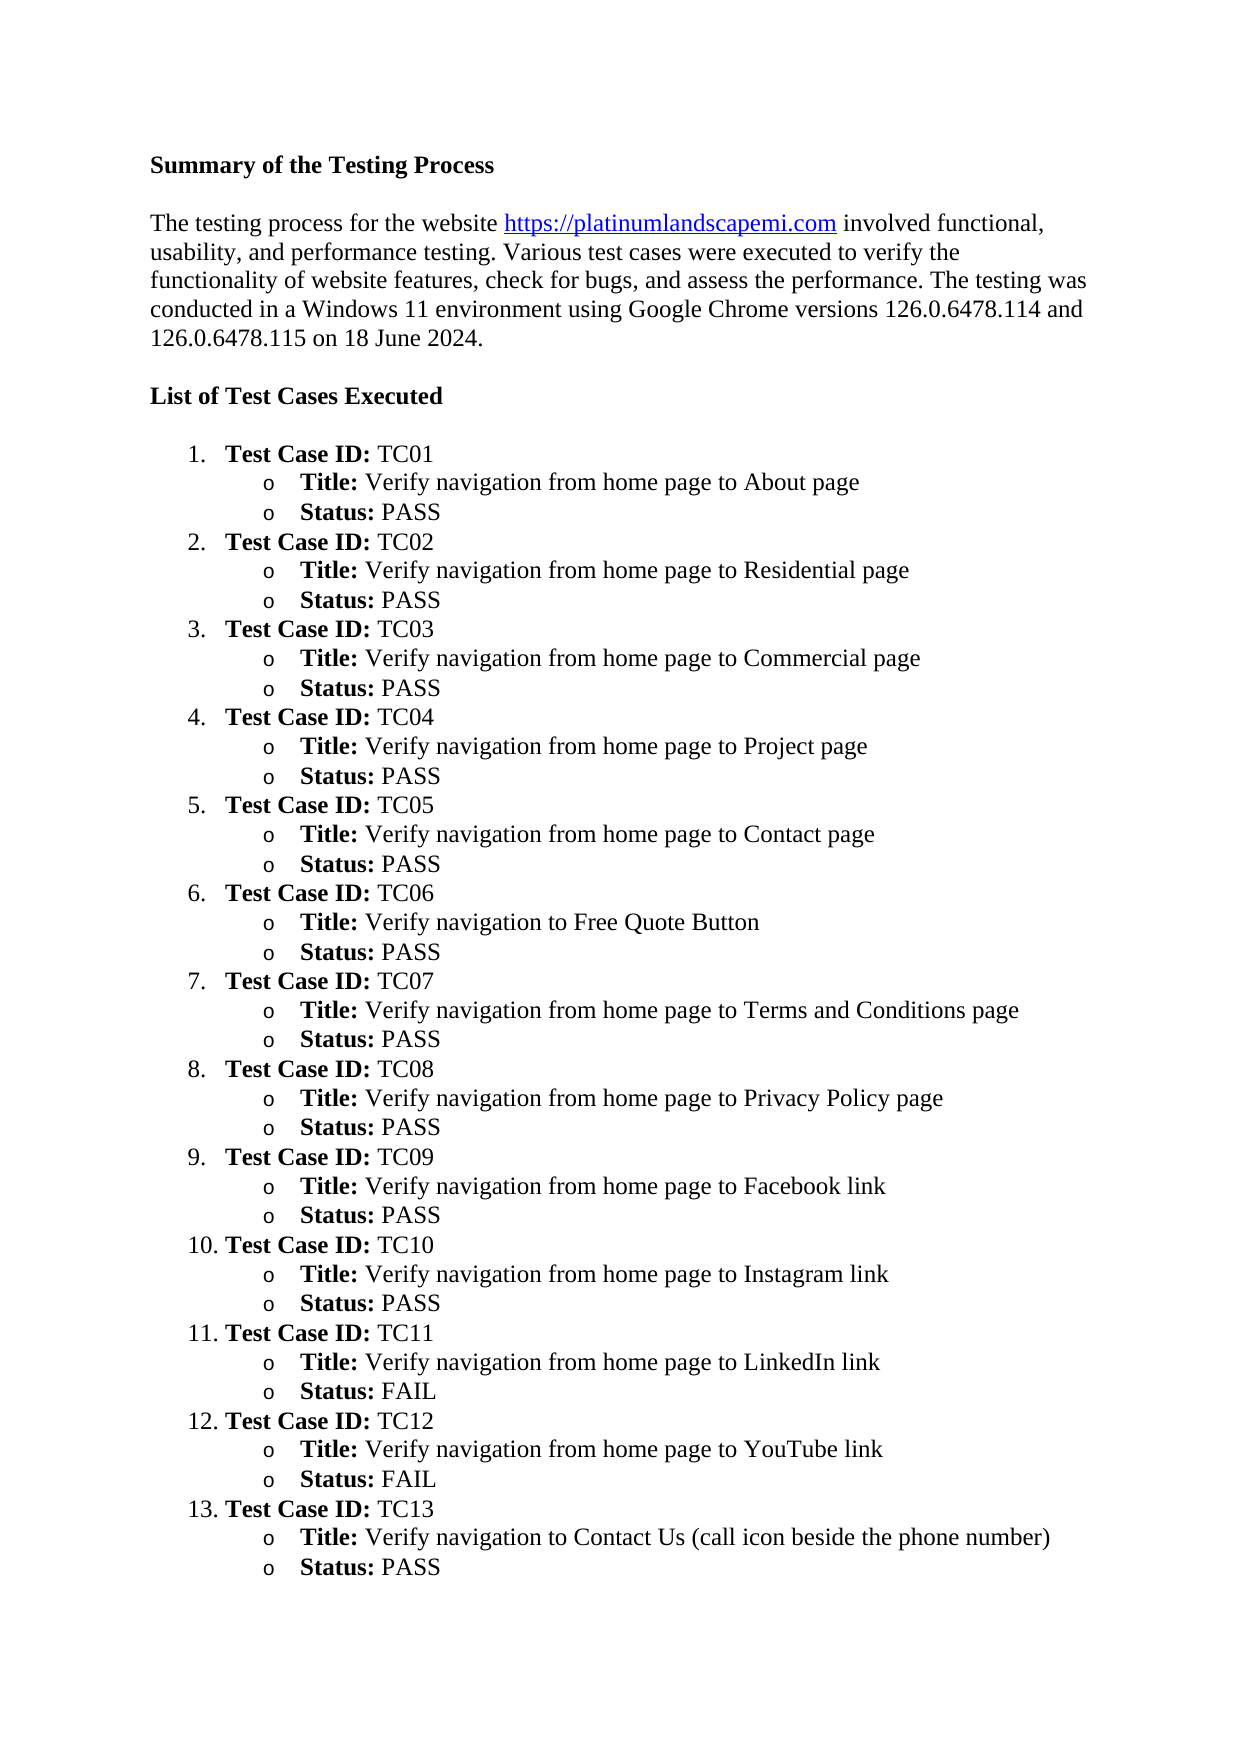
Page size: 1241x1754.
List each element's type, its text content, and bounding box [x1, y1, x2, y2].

list Test Case ID: TC13 [187, 1494, 1090, 1522]
list Test Case ID: TC11 [187, 1318, 1090, 1347]
list Status: PASS [262, 1200, 1090, 1230]
list Title: Verify navigation from home page to Commercial page [262, 643, 1090, 673]
list Test Case ID: TC06 [187, 878, 1090, 907]
list Test Case ID: TC12 [187, 1406, 1090, 1434]
list Test Case ID: TC09 [187, 1142, 1090, 1171]
list Status: PASS [262, 849, 1090, 878]
list Status: PASS [262, 497, 1090, 527]
text List of Test Cases Executed [150, 381, 1090, 409]
list Status: PASS [262, 1112, 1090, 1142]
list Title: Verify navigation from home page to About page [262, 467, 1090, 497]
list Test Case ID: TC07 [187, 966, 1090, 995]
list Status: PASS [262, 937, 1090, 966]
list Test Case ID: TC02 [187, 527, 1090, 555]
list Test Case ID: TC05 [187, 790, 1090, 819]
list Test Case ID: TC04 [187, 702, 1090, 731]
list Title: Verify navigation to Contact Us (call icon beside the phone number) [262, 1522, 1090, 1552]
list Title: Verify navigation from home page to Facebook link [262, 1171, 1090, 1200]
list Title: Verify navigation from home page to LinkedIn link [262, 1347, 1090, 1376]
list Status: PASS [262, 585, 1090, 614]
list Title: Verify navigation from home page to Terms and Conditions page [262, 995, 1090, 1024]
list Title: Verify navigation from home page to Privacy Policy page [262, 1083, 1090, 1112]
list Title: Verify navigation from home page to Project page [262, 731, 1090, 761]
list Test Case ID: TC01 [187, 439, 1090, 467]
text Summary of the Testing Process [150, 150, 1090, 179]
list Status: FAIL [262, 1464, 1090, 1494]
list Title: Verify navigation from home page to Residential page [262, 555, 1090, 585]
list Status: FAIL [262, 1376, 1090, 1406]
list Test Case ID: TC10 [187, 1230, 1090, 1259]
list Status: PASS [262, 1288, 1090, 1318]
list Status: PASS [262, 673, 1090, 702]
list Status: PASS [262, 1552, 1090, 1582]
list Title: Verify navigation from home page to Contact page [262, 819, 1090, 849]
list Title: Verify navigation to Free Quote Button [262, 907, 1090, 937]
list Status: PASS [262, 1024, 1090, 1054]
list Title: Verify navigation from home page to YouTube link [262, 1434, 1090, 1464]
list Test Case ID: TC03 [187, 614, 1090, 643]
list Status: PASS [262, 761, 1090, 790]
text The testing process for the website https://platinumlandscapemi.com involved functional, usability, and performance testing. Various test cases were executed to verify the functionality of website features, check for bugs, and assess the performance. The testing was conducted in a Windows 11 environment using Google Chrome versions 126.0.6478.114 and 126.0.6478.115 on 18 June 2024. [150, 208, 1090, 352]
list Test Case ID: TC08 [187, 1054, 1090, 1083]
list Title: Verify navigation from home page to Instagram link [262, 1259, 1090, 1288]
